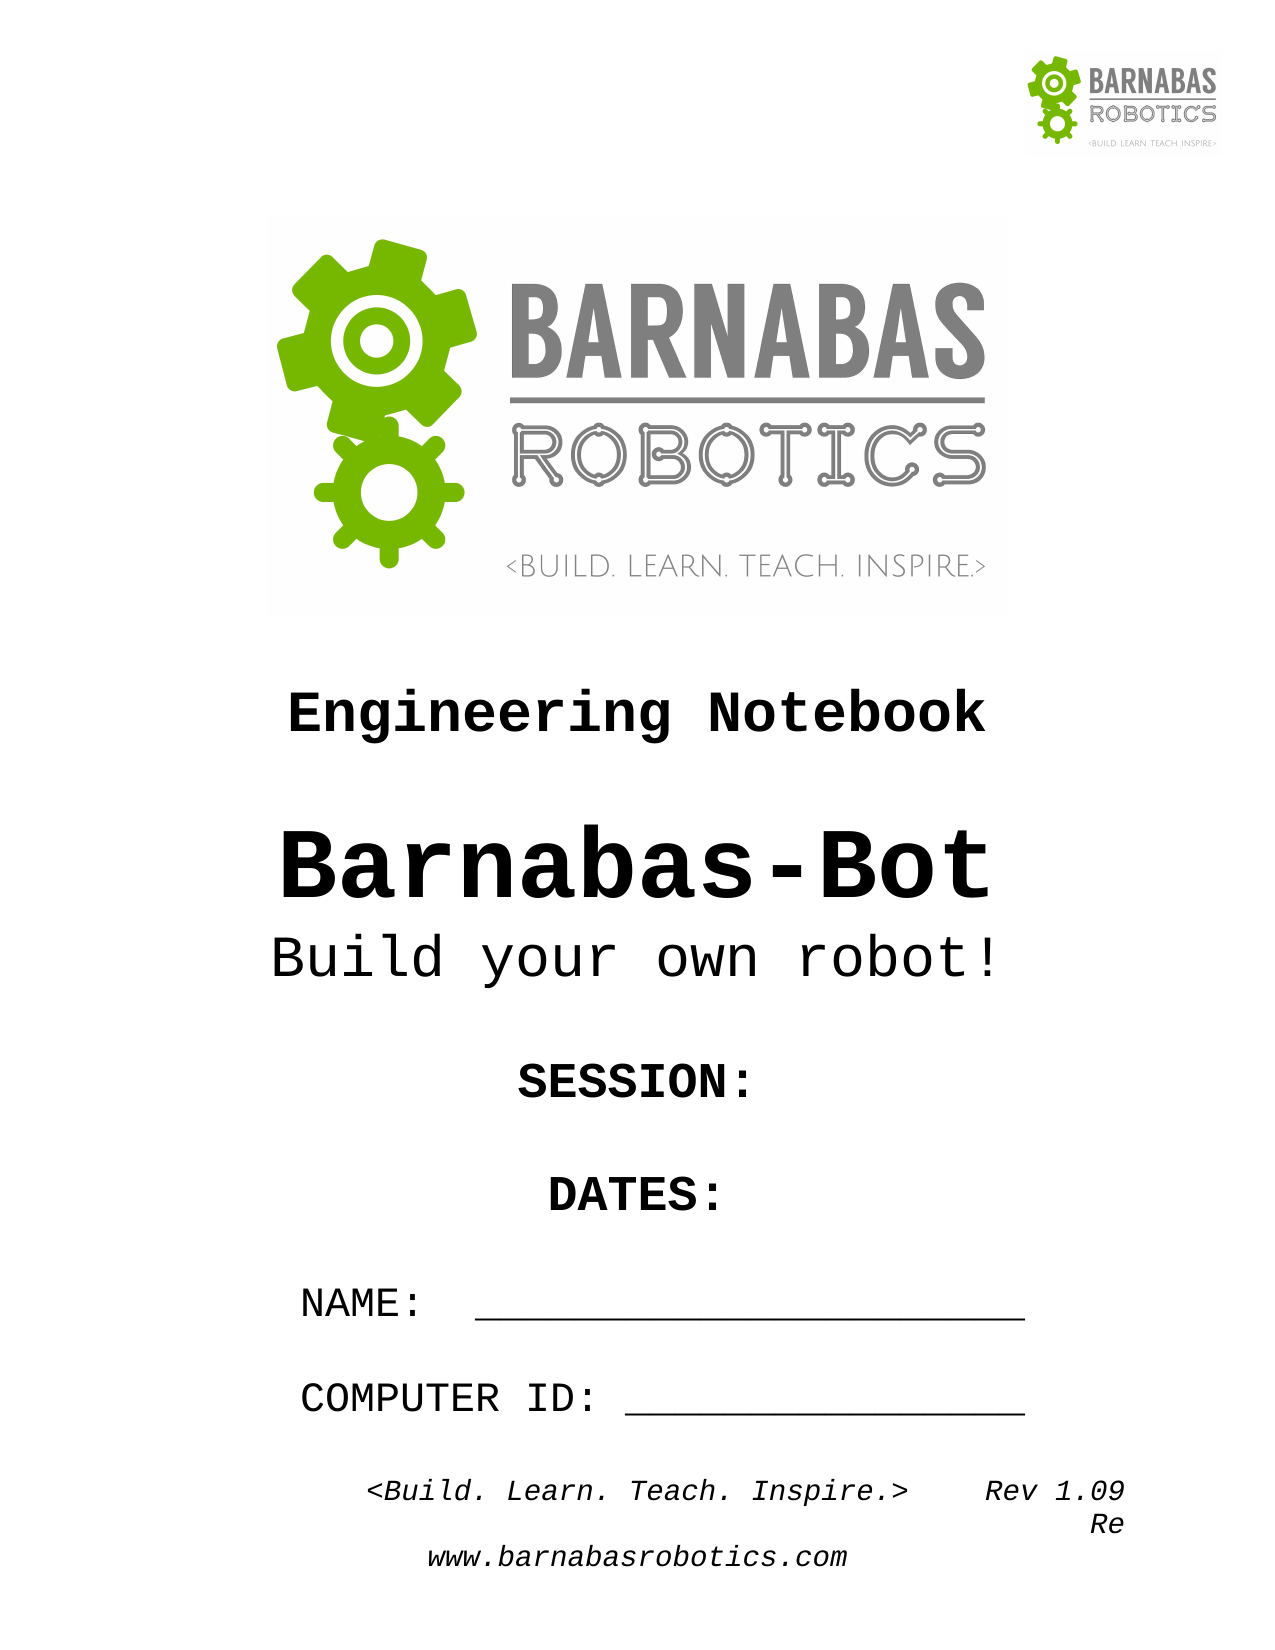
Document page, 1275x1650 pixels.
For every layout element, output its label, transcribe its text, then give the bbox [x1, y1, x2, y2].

picture [267, 216, 1008, 617]
text NAME: ______________________ [225, 1282, 1125, 1329]
text Engineering Notebook [150, 682, 1125, 748]
text Barnabas-Bot [150, 814, 1125, 928]
text DATES: [150, 1169, 1125, 1225]
text Build your own robot! [150, 928, 1125, 994]
text SESSION: [150, 1055, 1125, 1112]
picture [1025, 50, 1222, 157]
text COMPUTER ID: ________________ [225, 1376, 1125, 1423]
